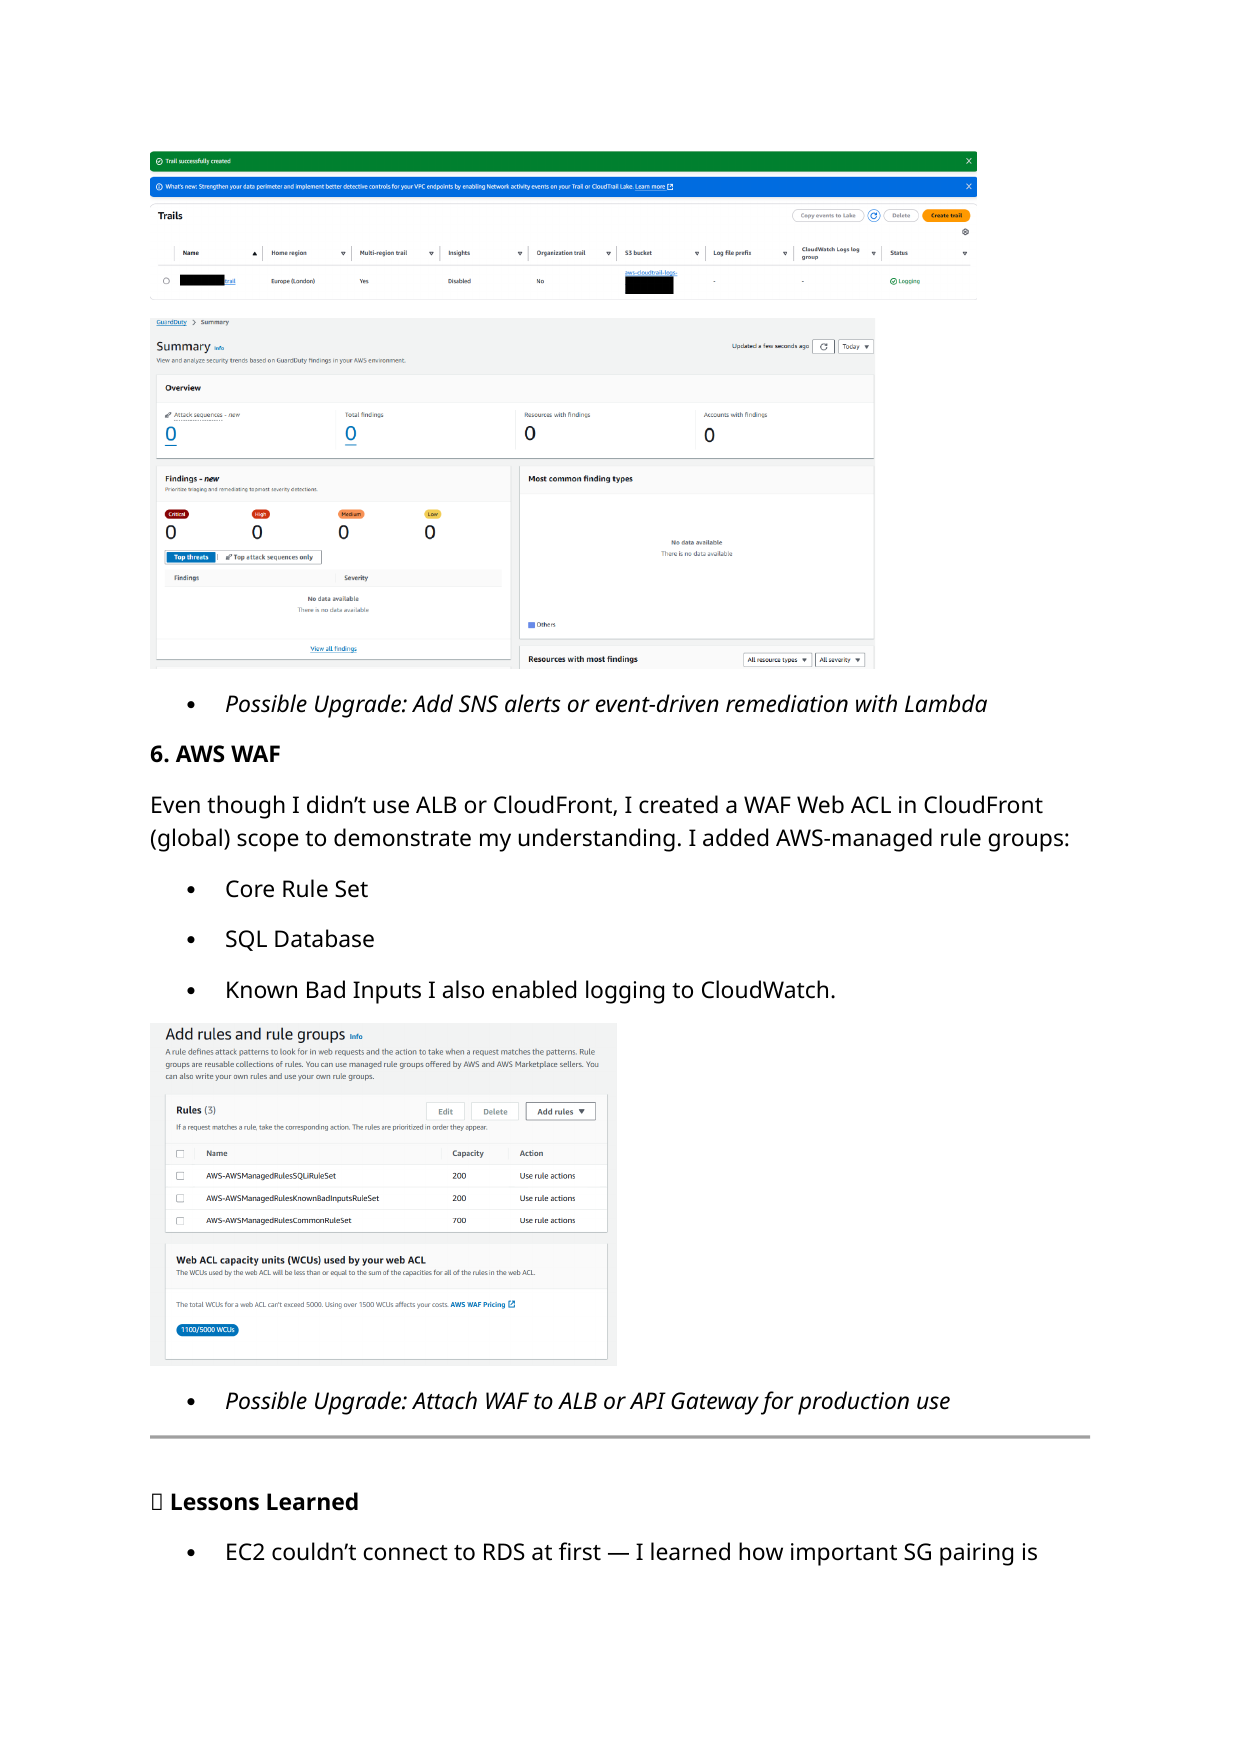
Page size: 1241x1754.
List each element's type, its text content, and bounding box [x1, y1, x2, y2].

picture [150, 150, 977, 300]
list Possible Upgrade: Add SNS alerts or event-driven remediation with Lambda [187, 688, 1090, 719]
picture [150, 318, 876, 669]
list Core Rule Set [187, 873, 1090, 904]
list Known Bad Inputs I also enabled logging to CloudWatch. [187, 973, 1090, 1005]
list SQL Database [187, 923, 1090, 954]
text 6. AWS WAF [150, 738, 1090, 769]
text Even though I didn’t use ALB or CloudFront, I created a WAF Web ACL in CloudFront (global) scope to demonstrate my understanding. I added AWS-managed rule groups: [150, 788, 1090, 853]
list EC2 couldn’t connect to RDS at first — I learned how important SG pairing is [187, 1536, 1090, 1567]
list Possible Upgrade: Attach WAF to ALB or API Gateway for production use [187, 1385, 1090, 1416]
picture [150, 1023, 617, 1366]
text 💡 Lessons Learned [150, 1486, 1090, 1517]
